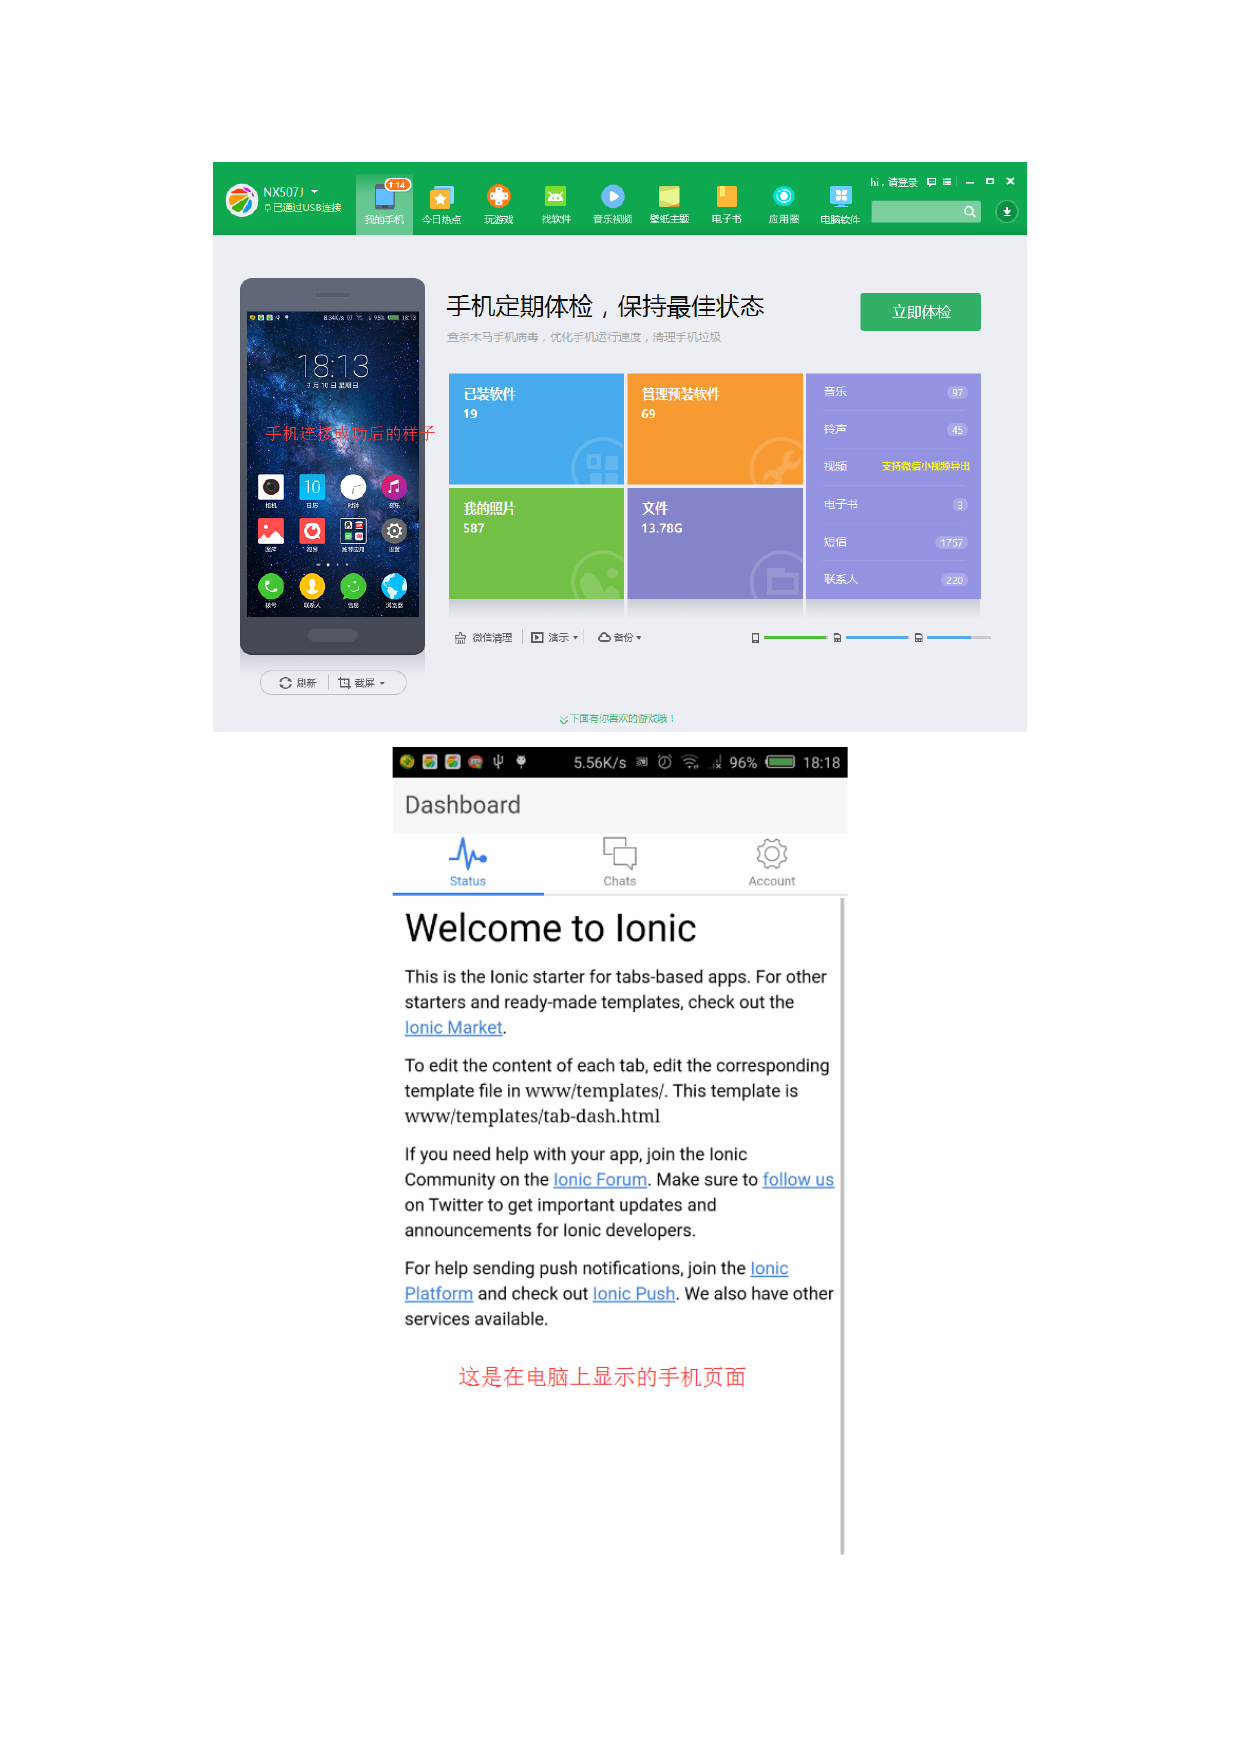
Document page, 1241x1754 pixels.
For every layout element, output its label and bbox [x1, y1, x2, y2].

picture [213, 162, 1028, 732]
picture [392, 747, 848, 1557]
